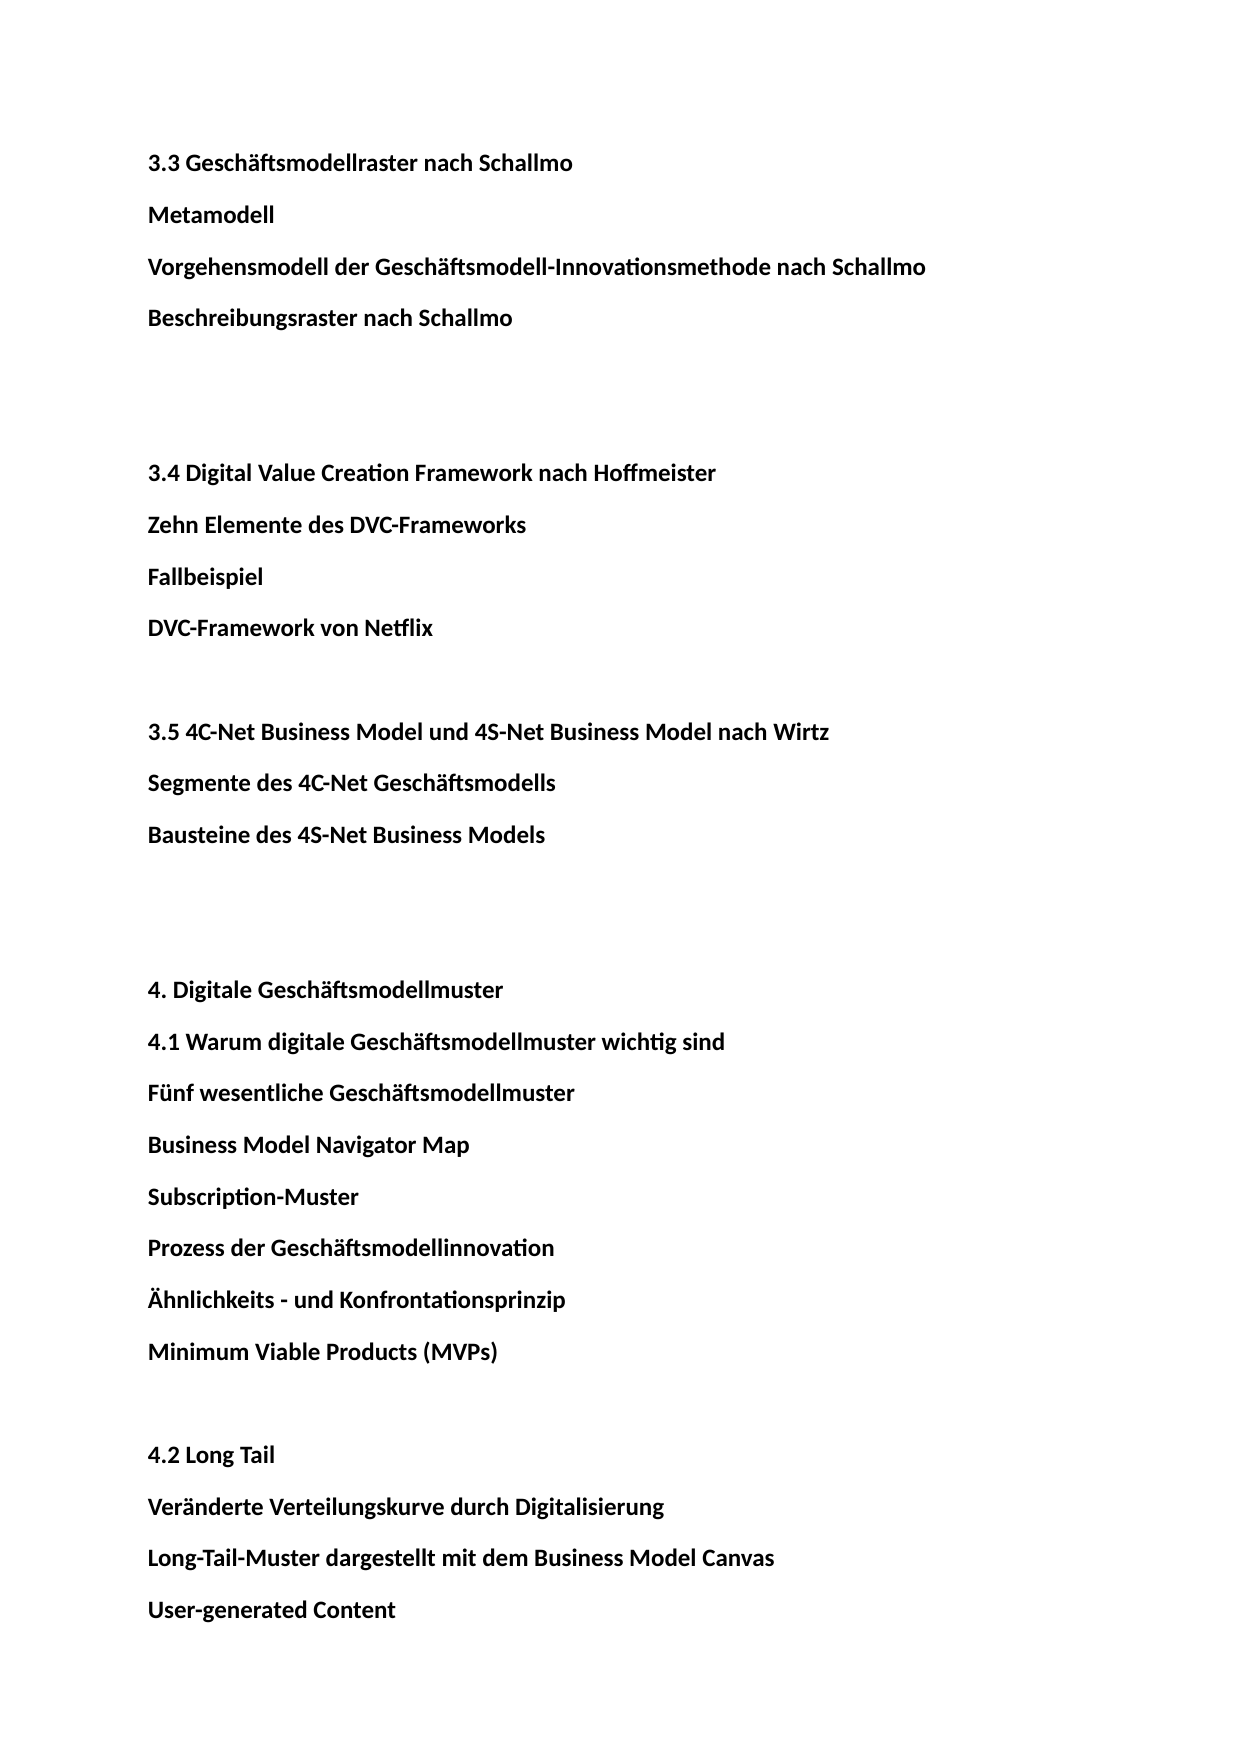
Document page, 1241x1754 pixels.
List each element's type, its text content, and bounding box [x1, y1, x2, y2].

text 4.1 Warum digitale Geschäftsmodellmuster wichtig sind [148, 1026, 1093, 1056]
text Fünf wesentliche Geschäftsmodellmuster [148, 1078, 1093, 1108]
text 4. Digitale Geschäftsmodellmuster [148, 974, 1093, 1005]
text Metamodell [148, 199, 1093, 230]
text Segmente des 4C-Net Geschäftsmodells [148, 768, 1093, 798]
text Bausteine des 4S-Net Business Models [148, 819, 1093, 850]
text Long-Tail-Muster dargestellt mit dem Business Model Canvas [148, 1543, 1093, 1573]
text 3.4 Digital Value Creation Framework nach Hoffmeister [148, 458, 1093, 488]
text 4.2 Long Tail [148, 1439, 1093, 1470]
text Minimum Viable Products (MVPs) [148, 1336, 1093, 1366]
text Beschreibungsraster nach Schallmo [148, 303, 1093, 333]
text Zehn Elemente des DVC-Frameworks [148, 509, 1093, 540]
text Fallbeispiel [148, 561, 1093, 591]
text Vorgehensmodell der Geschäftsmodell-Innovationsmethode nach Schallmo [148, 251, 1093, 281]
text 3.5 4C-Net Business Model und 4S-Net Business Model nach Wirtz [148, 716, 1093, 746]
text User-generated Content [148, 1594, 1093, 1625]
text Veränderte Verteilungskurve durch Digitalisierung [148, 1491, 1093, 1521]
text Prozess der Geschäftsmodellinnovation [148, 1233, 1093, 1263]
text Subscription-Muster [148, 1181, 1093, 1211]
text 3.3 Geschäftsmodellraster nach Schallmo [148, 148, 1093, 178]
text Business Model Navigator Map [148, 1129, 1093, 1160]
text DVC-Framework von Netflix [148, 613, 1093, 643]
text Ähnlichkeits - und Konfrontationsprinzip [148, 1284, 1093, 1315]
